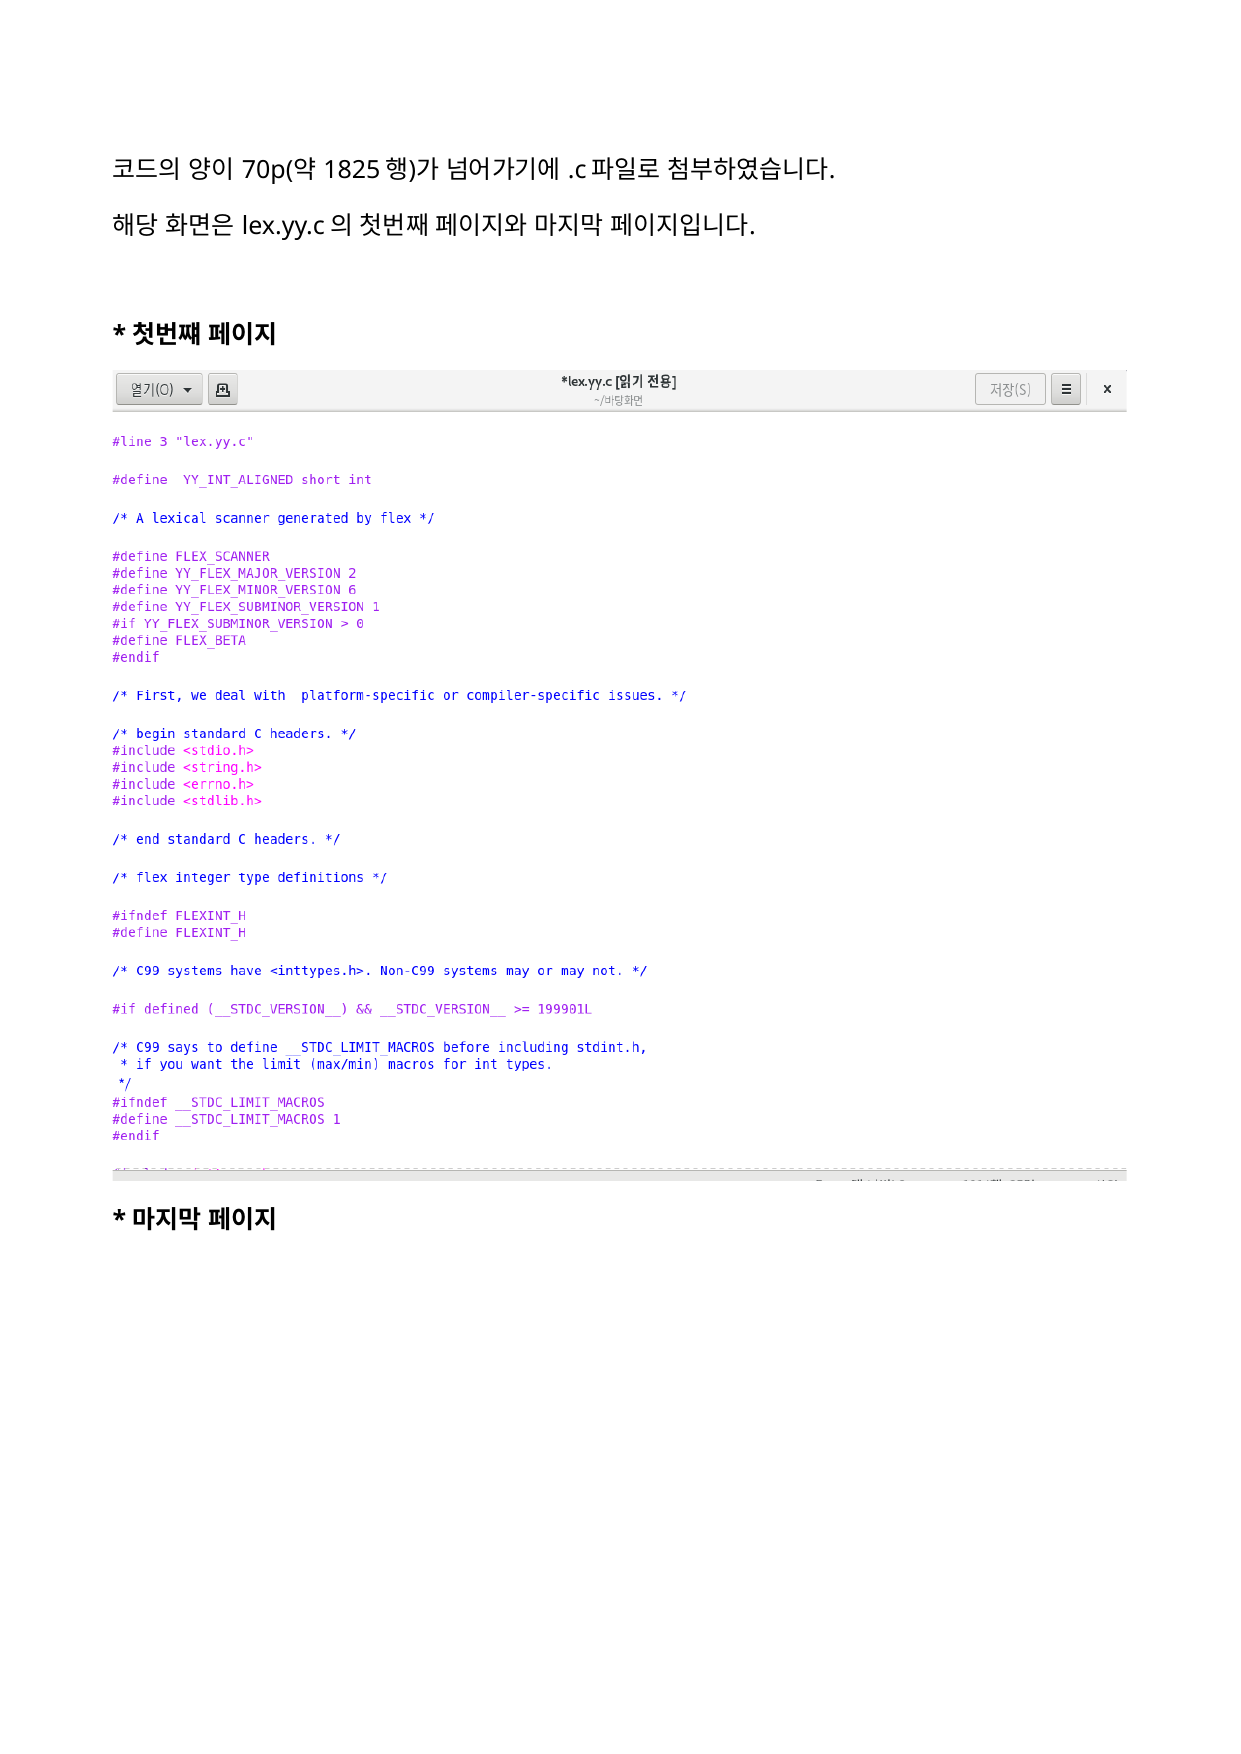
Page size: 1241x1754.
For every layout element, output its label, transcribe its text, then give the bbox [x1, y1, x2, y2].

picture [112, 370, 1127, 1181]
text * 마지막 페이지 [112, 1199, 1128, 1236]
text 해당 화면은 lex.yy.c의 첫번째 페이지와 마지막 페이지입니다. [112, 206, 1128, 242]
text * 첫번쨰 페이지 [112, 315, 1128, 351]
text 코드의 양이 70p(약 1825행)가 넘어가기에 .c파일로 첨부하였습니다. [112, 150, 1128, 186]
